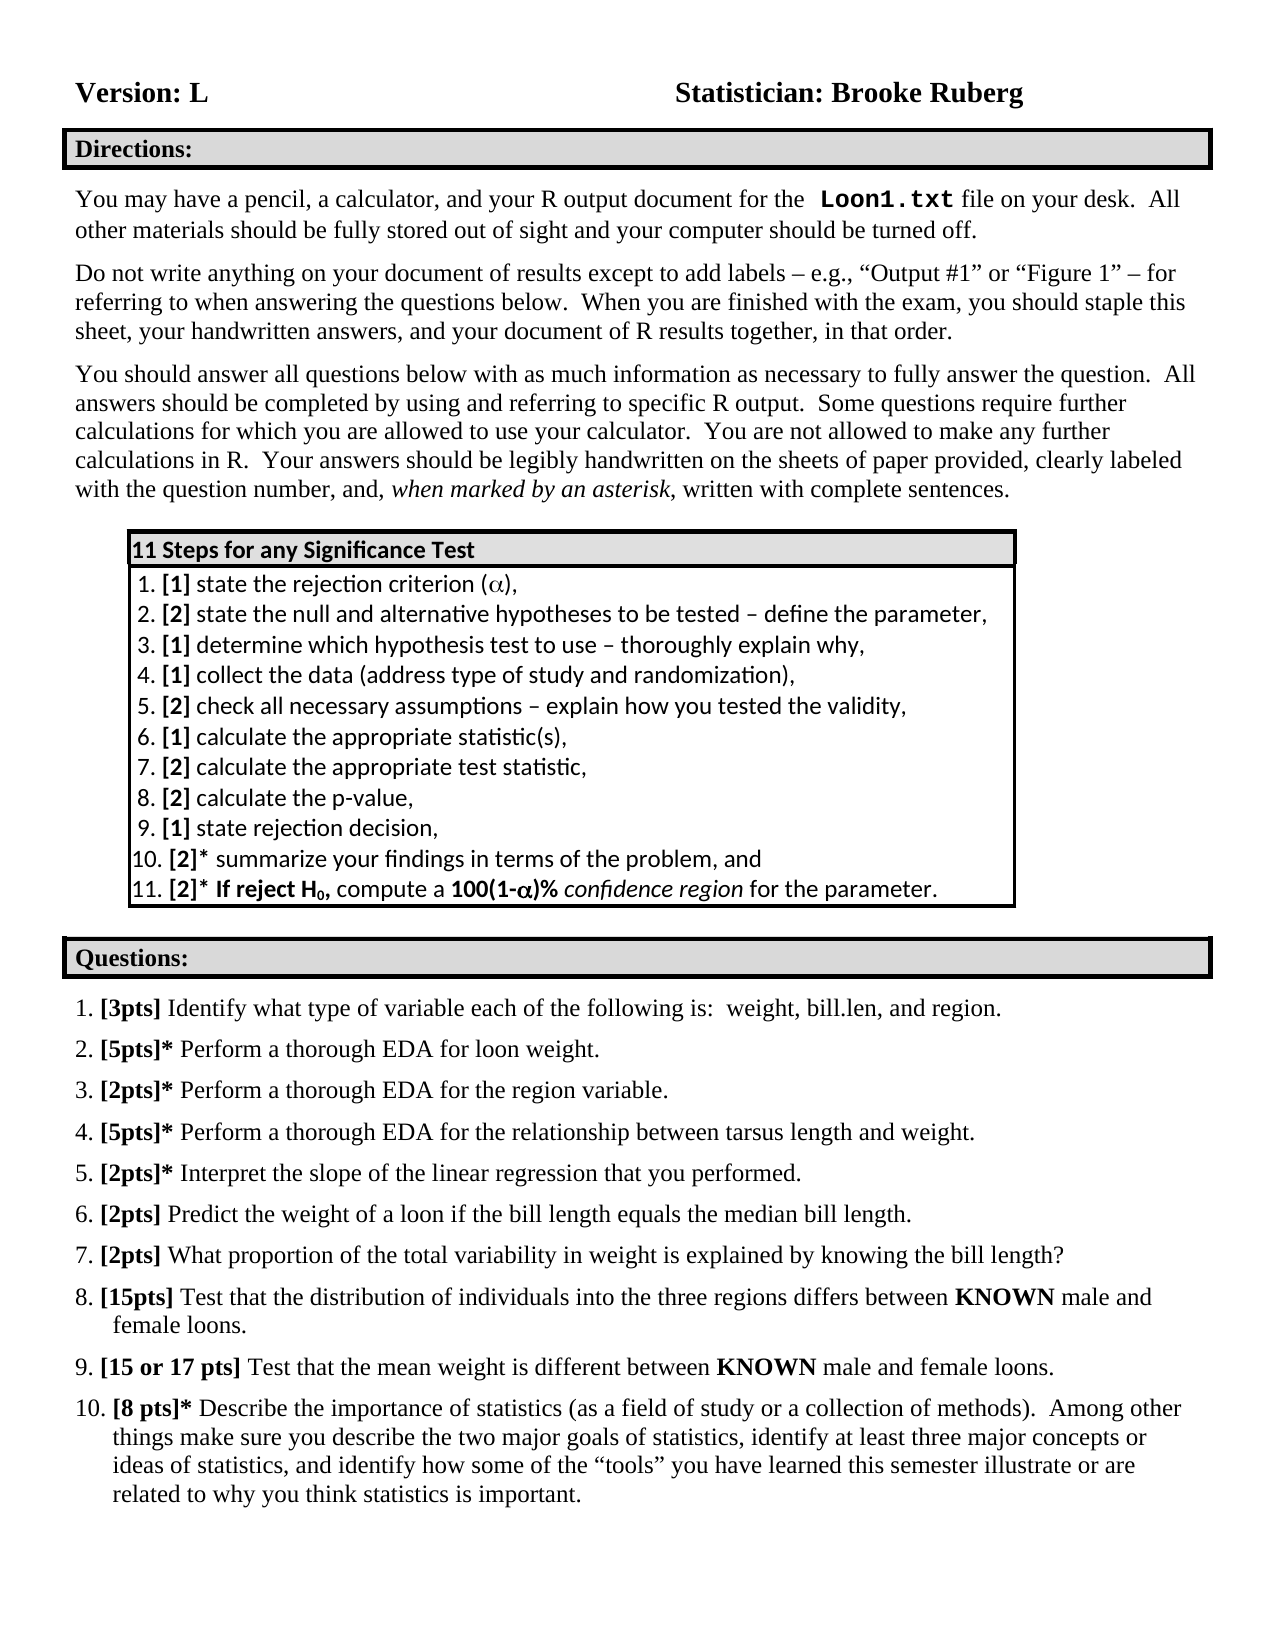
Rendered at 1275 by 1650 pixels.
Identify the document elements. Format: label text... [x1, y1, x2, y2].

text 9. [15 or 17 pts] Test that the mean weight is different between KNOWN male and female loons. [75, 1352, 1200, 1381]
text 5. [2pts]* Interpret the slope of the linear regression that you performed. [75, 1158, 1200, 1187]
text Directions: [67, 132, 1208, 165]
text You may have a pencil, a calculator, and your R output document for the Loon1.txt file on your desk. All other materials should be fully stored out of sight and your computer should be turned off. [75, 184, 1200, 244]
text 4. [5pts]* Perform a thorough EDA for the relationship between tarsus length and weight. [75, 1117, 1200, 1146]
text 7. [2pts] What proportion of the total variability in weight is explained by knowing the bill length? [75, 1241, 1200, 1269]
text 6. [2pts] Predict the weight of a loon if the bill length equals the median bill length. [75, 1199, 1200, 1228]
text 2. [2] state the null and alternative hypotheses to be tested – define the parameter, [131, 595, 1013, 625]
text 8. [15pts] Test that the distribution of individuals into the three regions differs between KNOWN male and female loons. [75, 1282, 1200, 1339]
text 10. [2]* summarize your findings in terms of the problem, and [131, 839, 1013, 869]
text 7. [2] calculate the appropriate test statistic, [131, 747, 1013, 778]
text 6. [1] calculate the appropriate statistic(s), [131, 717, 1013, 747]
text 11. [2]* If reject H0, compute a 100(1-)% confidence region for the parameter. [131, 869, 1013, 904]
text 5. [2] check all necessary assumptions – explain how you tested the validity, [131, 686, 1013, 717]
text 3. [2pts]* Perform a thorough EDA for the region variable. [75, 1076, 1200, 1104]
subtitle 11 Steps for any Significance Test [131, 534, 1013, 564]
text 3. [1] determine which hypothesis test to use – thoroughly explain why, [131, 625, 1013, 656]
text Do not write anything on your document of results except to add labels – e.g., “Output #1” or “Figure 1” – for referring to when answering the questions below. When you are finished with the exam, you should staple this sheet, your handwritten answers, and your document of R results together, in that order. [75, 258, 1200, 344]
text 1. [1] state the rejection criterion (), [131, 568, 1013, 595]
text 8. [2] calculate the p-value, [131, 778, 1013, 808]
text 2. [5pts]* Perform a thorough EDA for loon weight. [75, 1034, 1200, 1063]
text 9. [1] state rejection decision, [131, 808, 1013, 839]
text Questions: [67, 941, 1208, 974]
text Version: L Statistician: Brooke Ruberg [75, 75, 1200, 108]
text You should answer all questions below with as much information as necessary to fully answer the question. All answers should be completed by using and referring to specific R output. Some questions require further calculations for which you are allowed to use your calculator. You are not allowed to make any further calculations in R. Your answers should be legibly handwritten on the sheets of paper provided, clearly labeled with the question number, and, when marked by an asterisk, written with complete sentences. [75, 359, 1200, 503]
text 4. [1] collect the data (address type of study and randomization), [131, 656, 1013, 686]
text 1. [3pts] Identify what type of variable each of the following is: weight, bill.len, and region. [75, 993, 1200, 1022]
text 10. [8 pts]* Describe the importance of statistics (as a field of study or a collection of methods). Among other things make sure you describe the two major goals of statistics, identify at least three major concepts or ideas of statistics, and identify how some of the “tools” you have learned this semester illustrate or are related to why you think statistics is important. [75, 1393, 1200, 1508]
